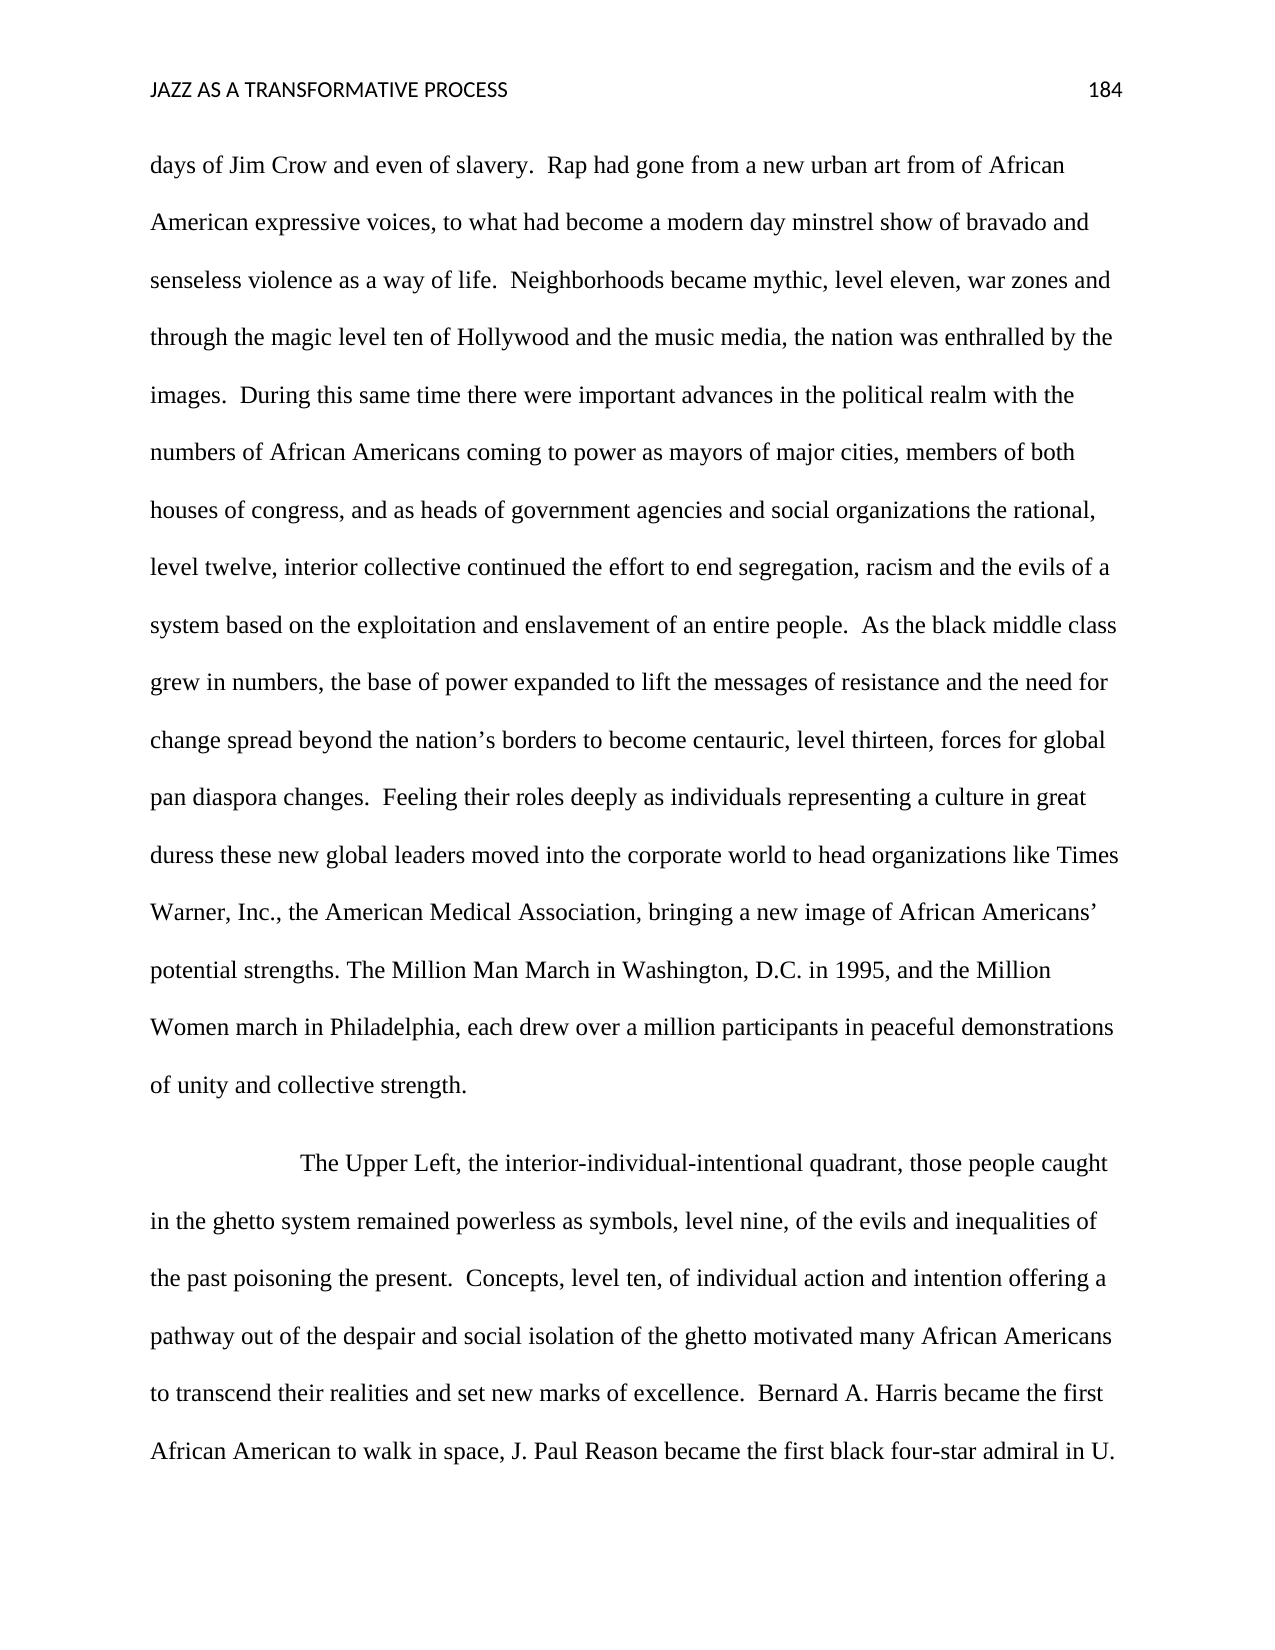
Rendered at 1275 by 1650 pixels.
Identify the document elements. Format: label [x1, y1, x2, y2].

text [150, 150, 1125, 1099]
text [150, 1148, 1125, 1464]
